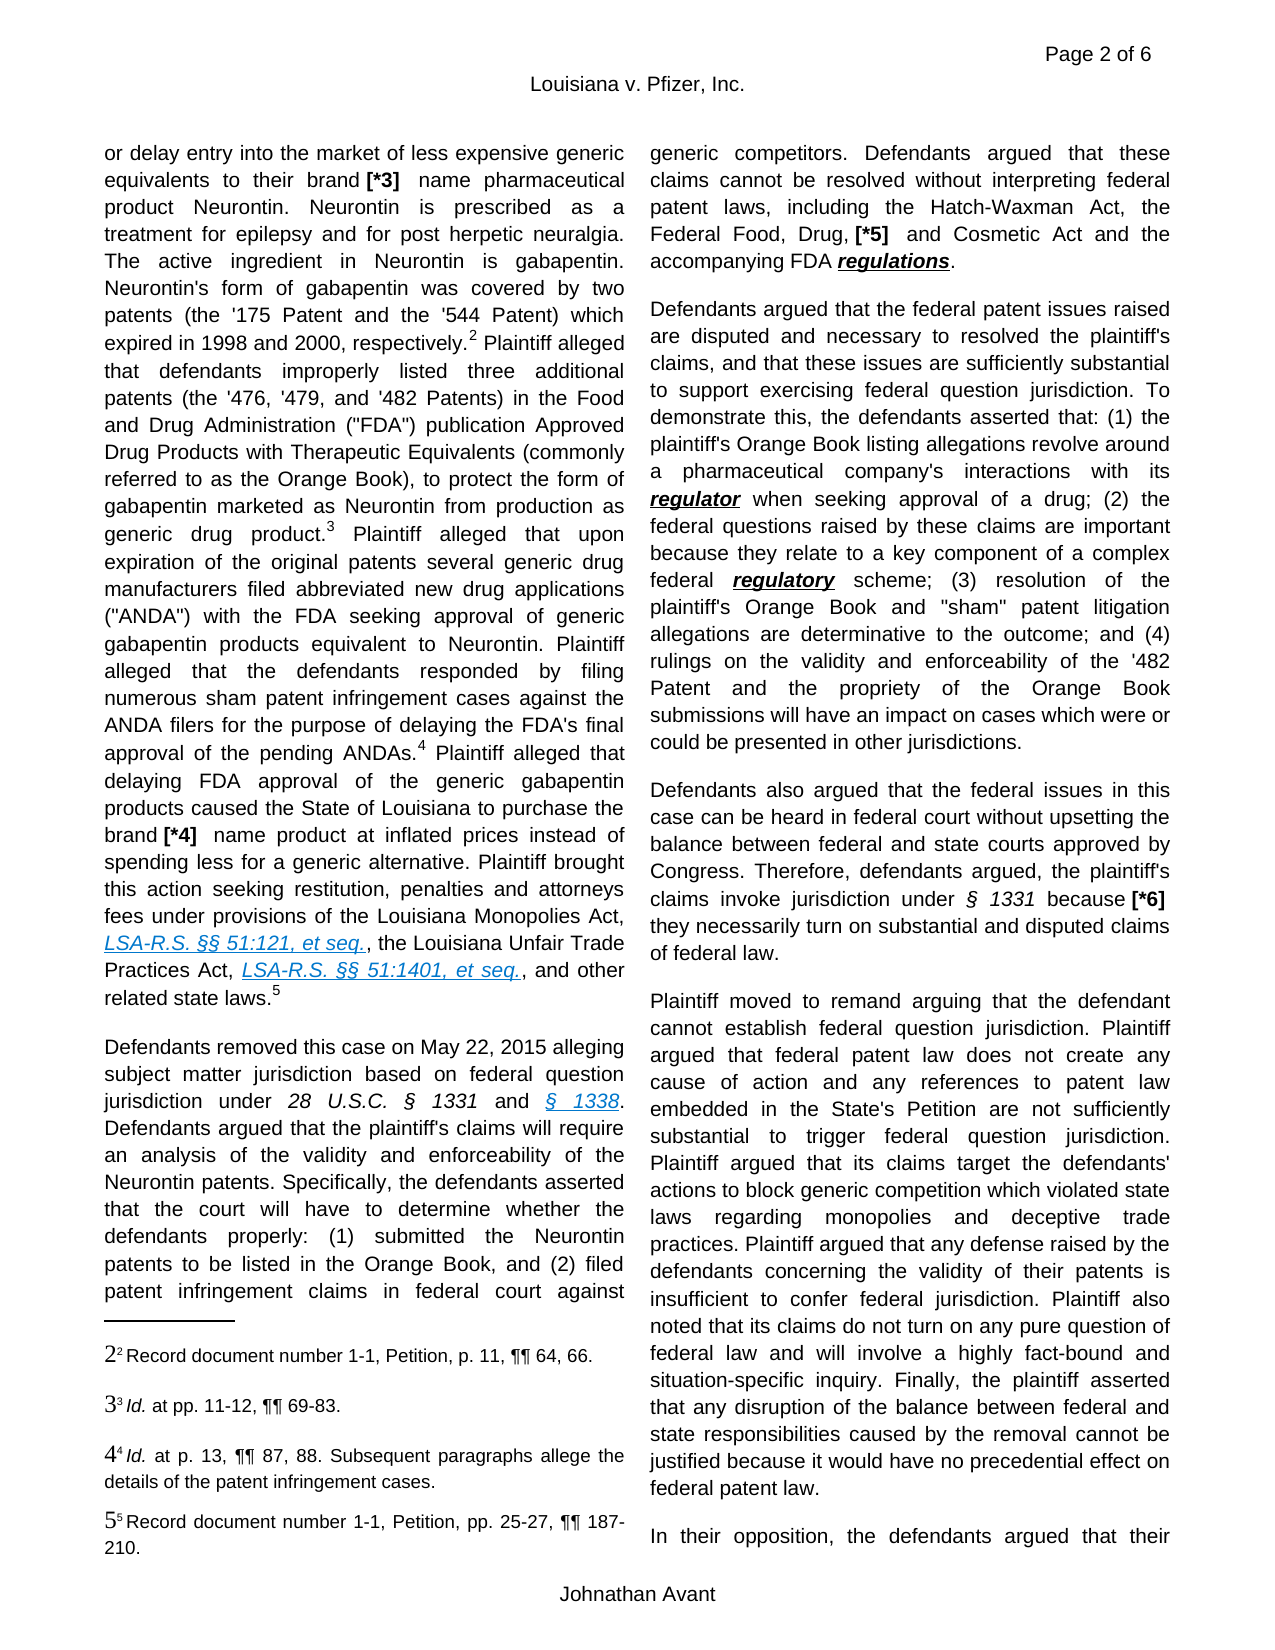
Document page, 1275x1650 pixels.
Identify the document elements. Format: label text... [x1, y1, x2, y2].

text Defendants removed this case on May 22, 2015 alleging subject matter jurisdiction based on federal question jurisdiction under 28 U.S.C. § 1331 and § 1338. Defendants argued that the plaintiff's claims will require an analysis of the validity and enforceability of the Neurontin patents. Specifically, the defendants asserted that the court will have to determine whether the defendants properly: (1) submitted the Neurontin patents to be listed in the Orange Book, and (2) filed patent infringement claims in federal court against generic competitors. Defendants argued that these claims cannot be resolved without interpreting federal patent laws, including the Hatch-Waxman Act, the Federal Food, Drug, [*5] and Cosmetic Act and the accompanying FDA regulations. [104, 1032, 625, 1302]
text Defendants removed this case on May 22, 2015 alleging subject matter jurisdiction based on federal question jurisdiction under 28 U.S.C. § 1331 and § 1338. Defendants argued that the plaintiff's claims will require an analysis of the validity and enforceability of the Neurontin patents. Specifically, the defendants asserted that the court will have to determine whether the defendants properly: (1) submitted the Neurontin patents to be listed in the Orange Book, and (2) filed patent infringement claims in federal court against generic competitors. Defendants argued that these claims cannot be resolved without interpreting federal patent laws, including the Hatch-Waxman Act, the Federal Food, Drug, [*5] and Cosmetic Act and the accompanying FDA regulations. [650, 137, 1171, 273]
text Defendants also argued that the federal issues in this case can be heard in federal court without upsetting the balance between federal and state courts approved by Congress. Therefore, defendants argued, the plaintiff's claims invoke jurisdiction under § 1331 because [*6] they necessarily turn on substantial and disputed claims of federal law. [650, 775, 1171, 964]
text Defendants argued that the federal patent issues raised are disputed and necessary to resolved the plaintiff's claims, and that these issues are sufficiently substantial to support exercising federal question jurisdiction. To demonstrate this, the defendants asserted that: (1) the plaintiff's Orange Book listing allegations revolve around a pharmaceutical company's interactions with its regulator when seeking approval of a drug; (2) the federal questions raised by these claims are important because they relate to a key component of a complex federal regulatory scheme; (3) resolution of the plaintiff's Orange Book and "sham" patent litigation allegations are determinative to the outcome; and (4) rulings on the validity and enforceability of the '482 Patent and the propriety of the Orange Book submissions will have an impact on cases which were or could be presented in other jurisdictions. [650, 294, 1171, 754]
text Plaintiff moved to remand arguing that the defendant cannot establish federal question jurisdiction. Plaintiff argued that federal patent law does not create any cause of action and any references to patent law embedded in the State's Petition are not sufficiently substantial to trigger federal question jurisdiction. Plaintiff argued that its claims target the defendants' actions to block generic competition which violated state laws regarding monopolies and deceptive trade practices. Plaintiff argued that any defense raised by the defendants concerning the validity of their patents is insufficient to confer federal jurisdiction. Plaintiff also noted that its claims do not turn on any pure question of federal law and will involve a highly fact-bound and situation-specific inquiry. Finally, the plaintiff asserted that any disruption of the balance between federal and state responsibilities caused by the removal cannot be justified because it would have no precedential effect on federal patent law. [650, 985, 1171, 1500]
